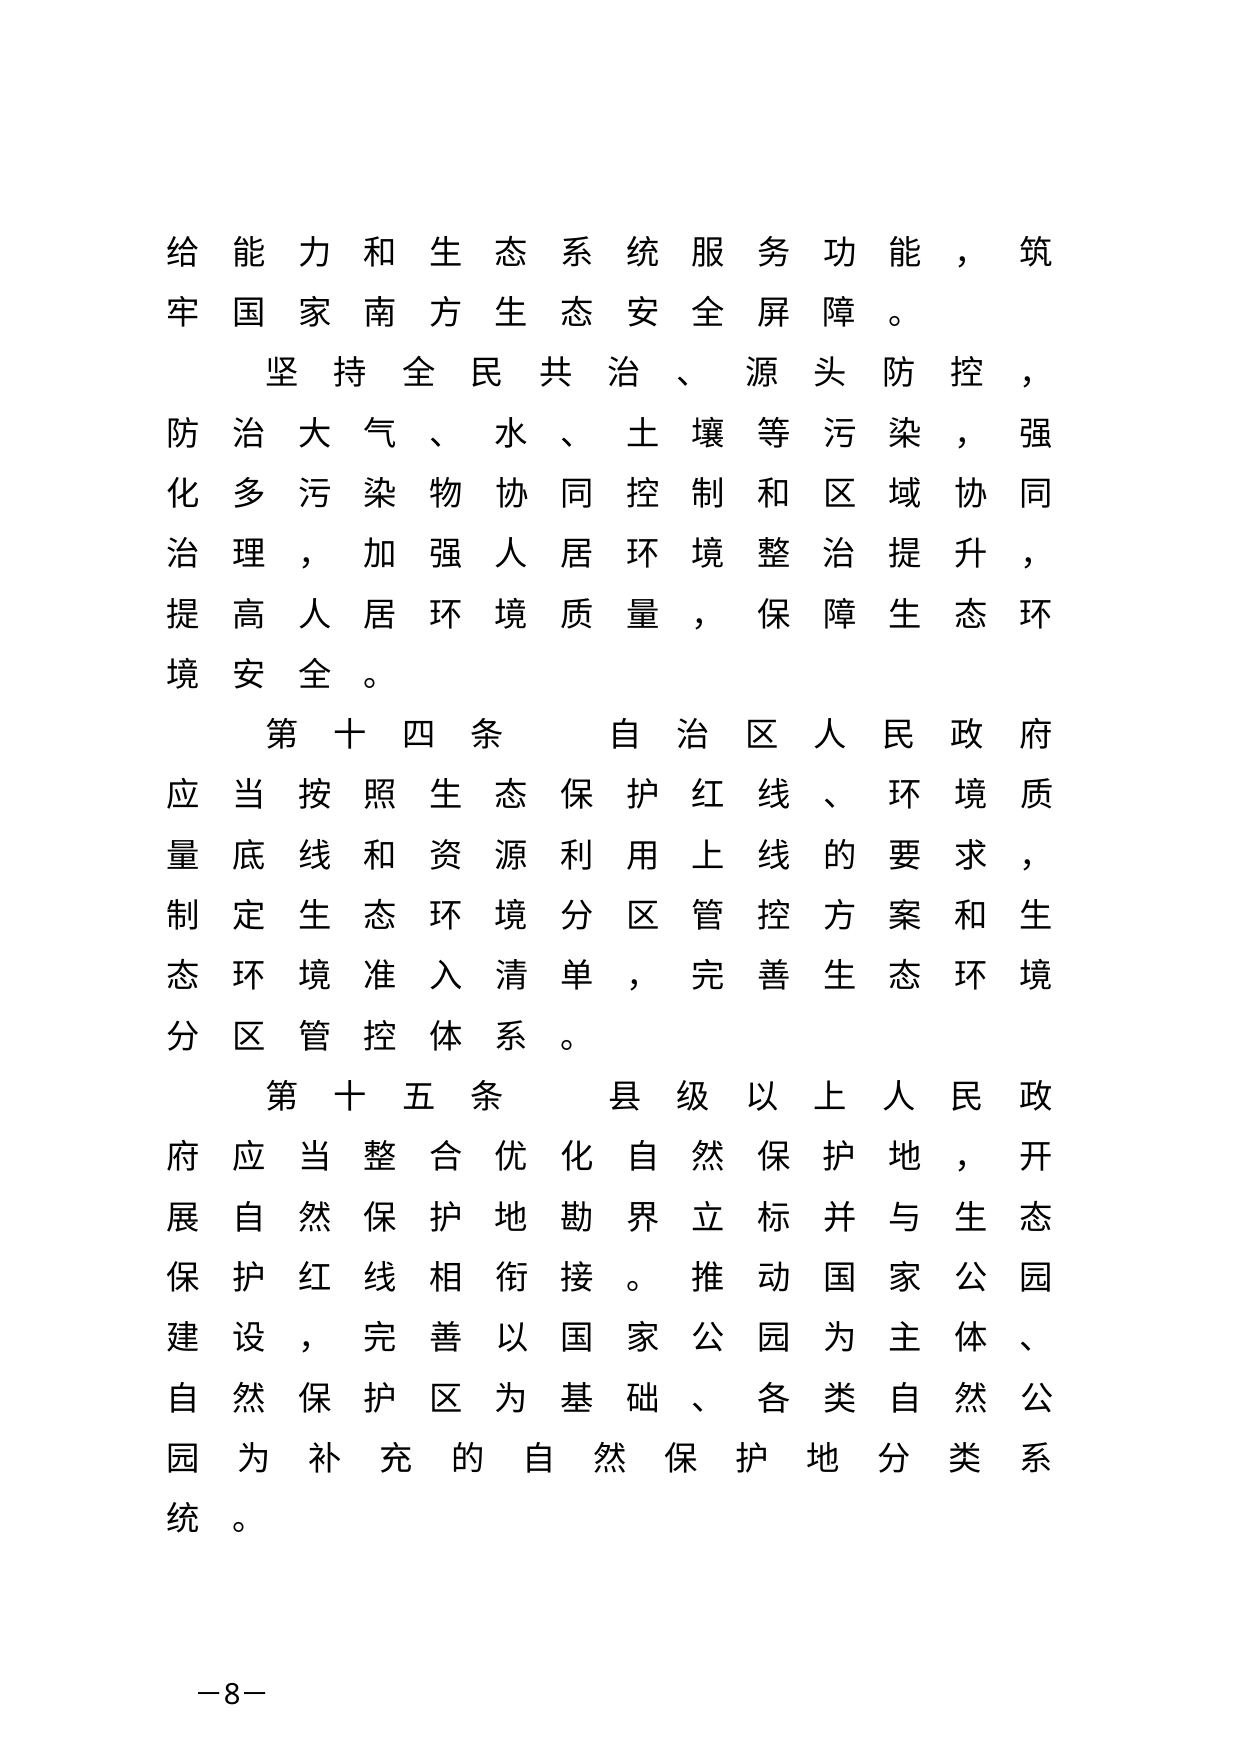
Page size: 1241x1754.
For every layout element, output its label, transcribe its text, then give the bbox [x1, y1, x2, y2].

text 第十五条 县级以上人民政府应当整合优化自然保护地，开展自然保护地勘界立标并与生态保护红线相衔接。推动国家公园建设，完善以国家公园为主体、自然保护区为基础、各类自然公园为补充的自然保护地分类系统。 [167, 1064, 1085, 1546]
text 第十四条 自治区人民政府应当按照生态保护红线、环境质量底线和资源利用上线的要求，制定生态环境分区管控方案和生态环境准入清单，完善生态环境分区管控体系。 [167, 702, 1085, 1064]
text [167, 219, 1085, 340]
text 坚持全民共治、源头防控，防治大气、水、土壤等污染，强化多污染物协同控制和区域协同治理，加强人居环境整治提升，提高人居环境质量，保障生态环境安全。 [167, 340, 1085, 702]
